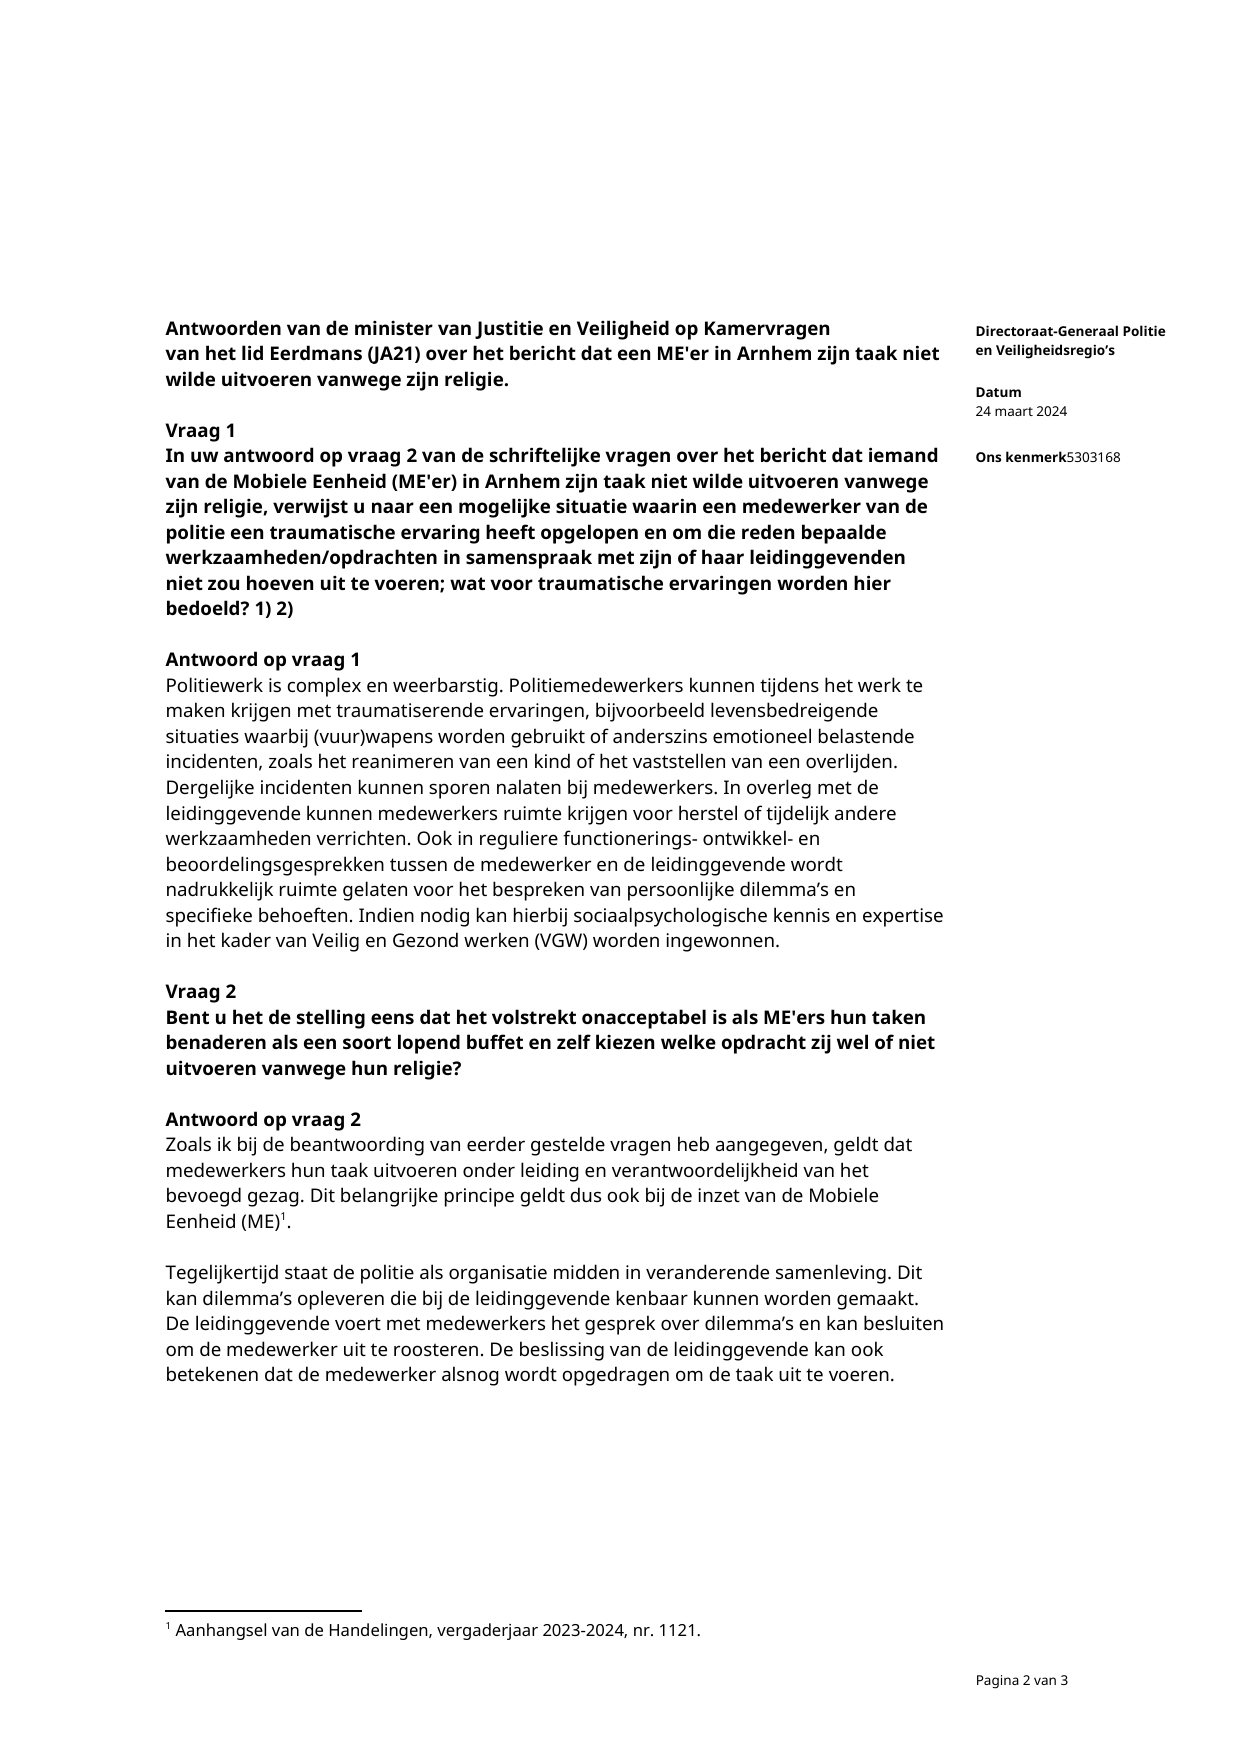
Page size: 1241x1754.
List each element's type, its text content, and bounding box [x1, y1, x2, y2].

text Vraag 1 [165, 417, 947, 443]
text Politiewerk is complex en weerbarstig. Politiemedewerkers kunnen tijdens het werk te maken krijgen met traumatiserende ervaringen, bijvoorbeeld levensbedreigende situaties waarbij (vuur)wapens worden gebruikt of anderszins emotioneel belastende incidenten, zoals het reanimeren van een kind of het vaststellen van een overlijden. Dergelijke incidenten kunnen sporen nalaten bij medewerkers. In overleg met de leidinggevende kunnen medewerkers ruimte krijgen voor herstel of tijdelijk andere werkzaamheden verrichten. Ook in reguliere functionerings- ontwikkel- en beoordelingsgesprekken tussen de medewerker en de leidinggevende wordt nadrukkelijk ruimte gelaten voor het bespreken van persoonlijke dilemma’s en specifieke behoeften. Indien nodig kan hierbij sociaalpsychologische kennis en expertise in het kader van Veilig en Gezond werken (VGW) worden ingewonnen. [165, 672, 947, 953]
text Antwoord op vraag 2 [165, 1106, 947, 1132]
text Antwoorden van de minister van Justitie en Veiligheid op Kamervragen [165, 315, 947, 341]
text Tegelijkertijd staat de politie als organisatie midden in veranderende samenleving. Dit kan dilemma’s opleveren die bij de leidinggevende kenbaar kunnen worden gemaakt. De leidinggevende voert met medewerkers het gesprek over dilemma’s en kan besluiten om de medewerker uit te roosteren. De beslissing van de leidinggevende kan ook betekenen dat de medewerker alsnog wordt opgedragen om de taak uit te voeren. [165, 1259, 947, 1387]
text Zoals ik bij de beantwoording van eerder gestelde vragen heb aangegeven, geldt dat medewerkers hun taak uitvoeren onder leiding en verantwoordelijkheid van het bevoegd gezag. Dit belangrijke principe geldt dus ook bij de inzet van de Mobiele Eenheid (ME). [165, 1132, 947, 1234]
text van het lid Eerdmans (JA21) over het bericht dat een ME'er in Arnhem zijn taak niet wilde uitvoeren vanwege zijn religie. [165, 341, 947, 392]
text In uw antwoord op vraag 2 van de schriftelijke vragen over het bericht dat iemand van de Mobiele Eenheid (ME'er) in Arnhem zijn taak niet wilde uitvoeren vanwege zijn religie, verwijst u naar een mogelijke situatie waarin een medewerker van de politie een traumatische ervaring heeft opgelopen en om die reden bepaalde werkzaamheden/opdrachten in samenspraak met zijn of haar leidinggevenden niet zou hoeven uit te voeren; wat voor traumatische ervaringen worden hier bedoeld? 1) 2) [165, 443, 947, 621]
text Bent u het de stelling eens dat het volstrekt onacceptabel is als ME'ers hun taken benaderen als een soort lopend buffet en zelf kiezen welke opdracht zij wel of niet uitvoeren vanwege hun religie? [165, 1004, 947, 1081]
text Antwoord op vraag 1 [165, 647, 947, 672]
text Vraag 2 [165, 978, 947, 1004]
